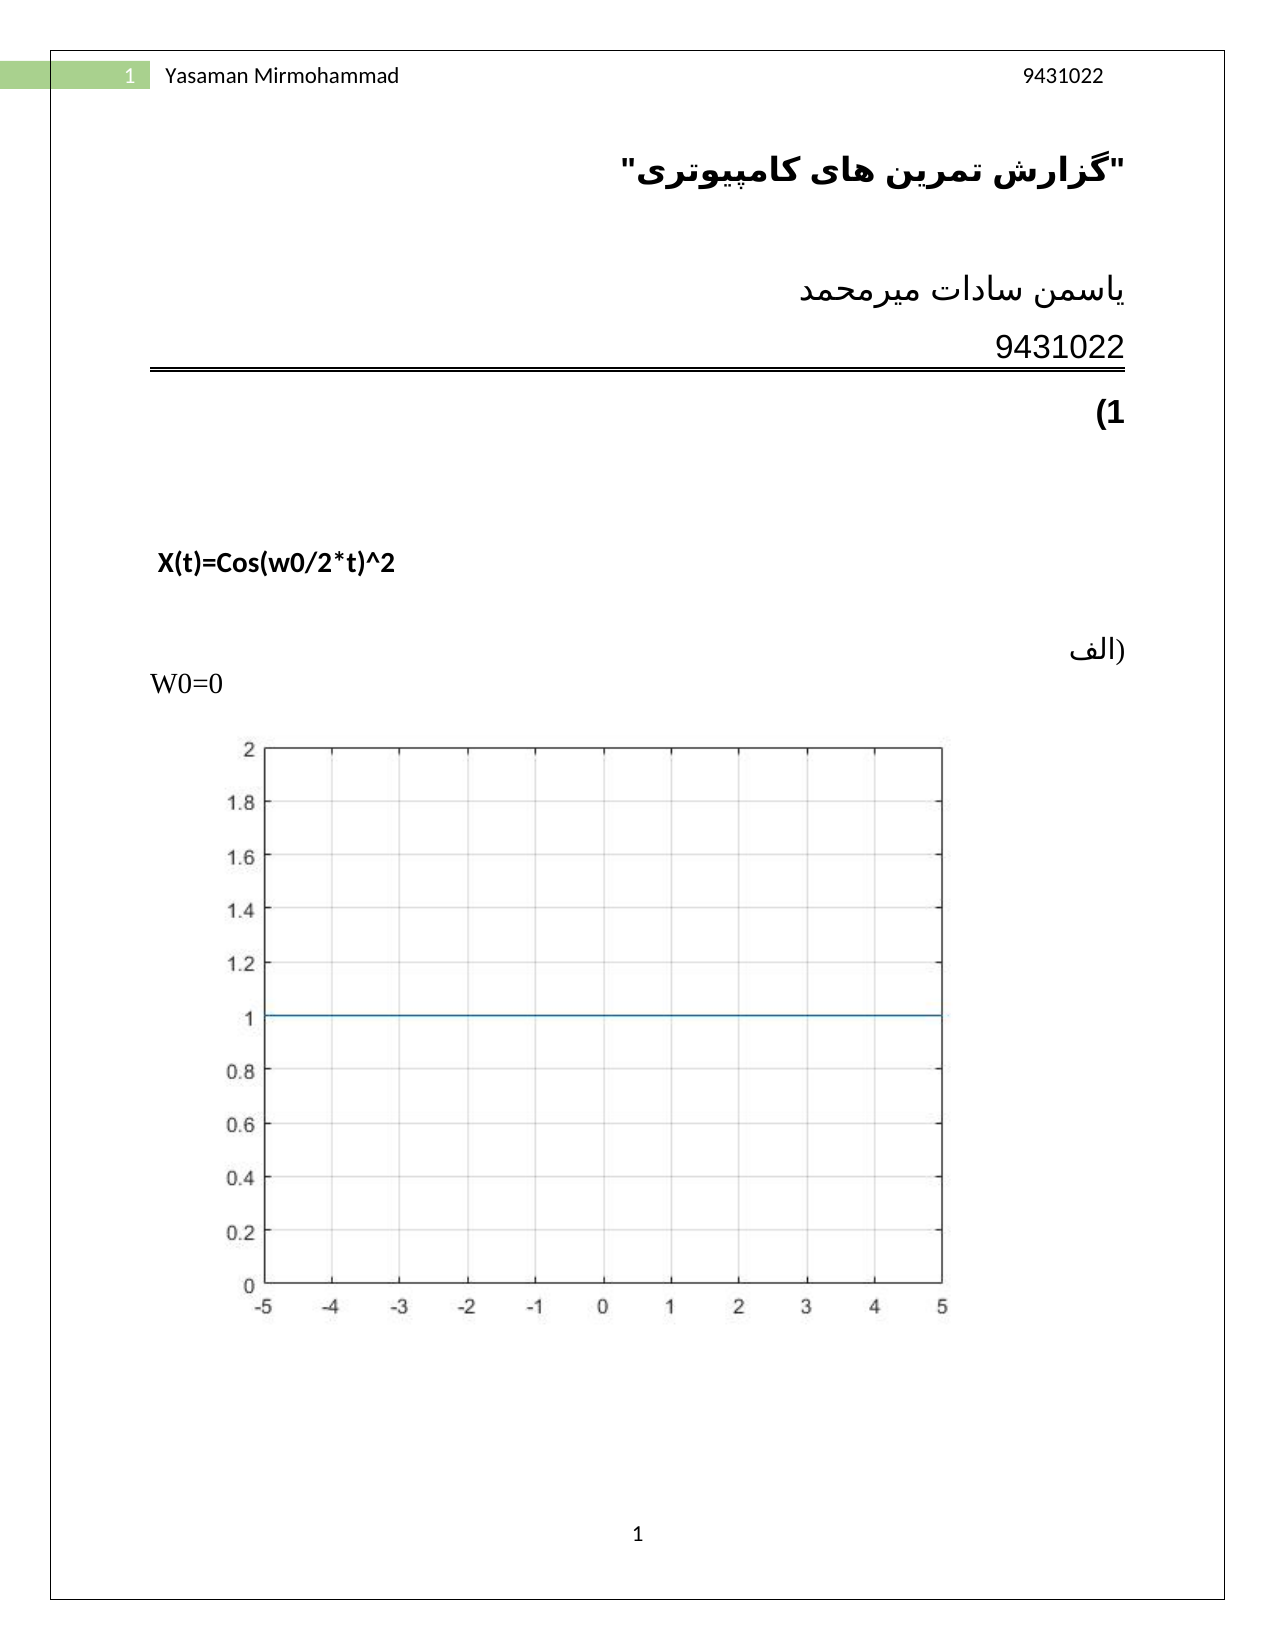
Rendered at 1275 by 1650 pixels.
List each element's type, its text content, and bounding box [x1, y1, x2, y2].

text 1) [150, 392, 1125, 430]
text "گزارش تمرین های کامپیوتری" [150, 150, 1125, 188]
picture [150, 699, 1025, 1356]
text 9431022 [150, 327, 1125, 367]
text W0=0 [150, 666, 1125, 699]
text یاسمن سادات میرمحمد [150, 269, 1125, 307]
text X(t)=Cos(w0/2*t)^2 [150, 544, 1125, 579]
text الف) [150, 632, 1125, 666]
